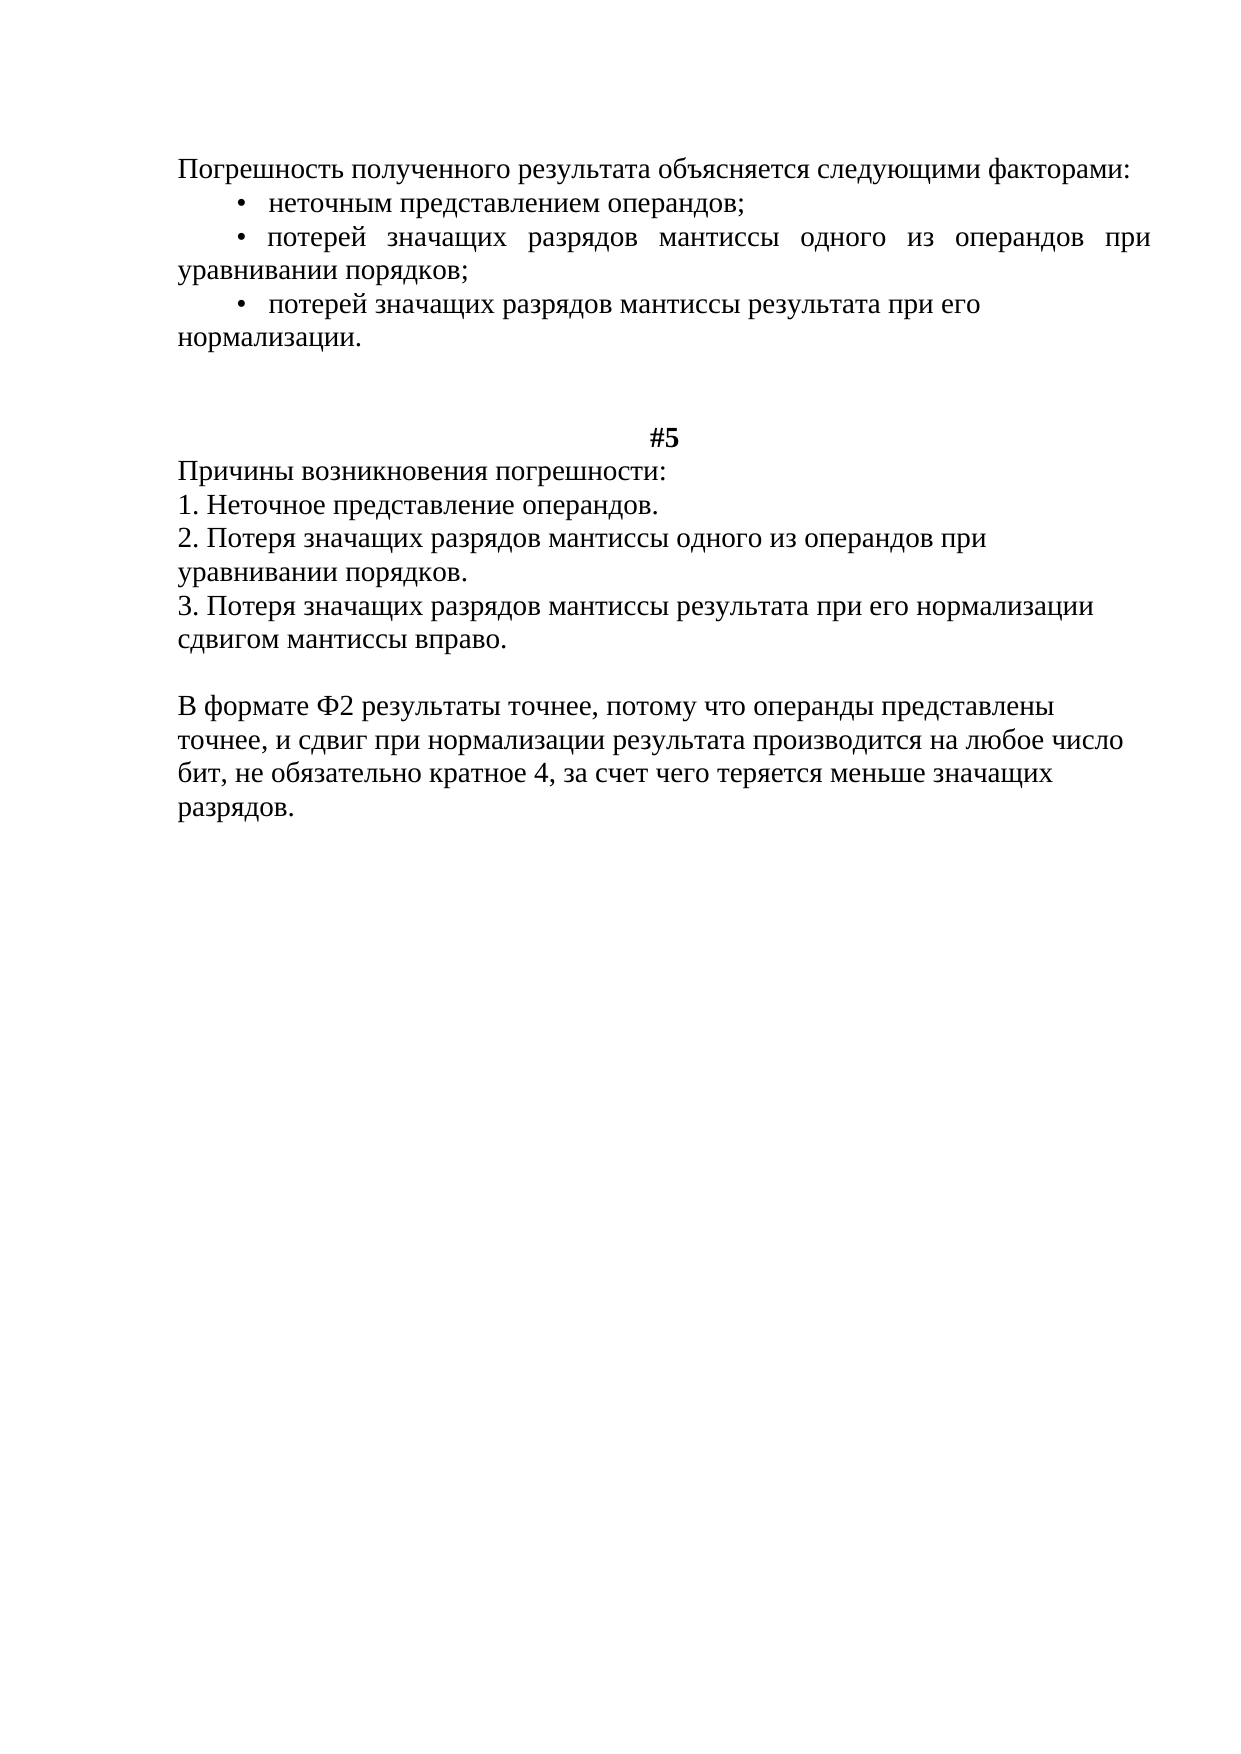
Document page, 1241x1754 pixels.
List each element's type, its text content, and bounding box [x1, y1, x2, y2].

text #5 [177, 420, 1152, 453]
text 3. Потеря значащих разрядов мантиссы результата при его нормализации сдвигом мантиссы вправо. [177, 588, 1152, 655]
text В формате Ф2 результаты точнее, потому что операнды представлены точнее, и сдвиг при нормализации результата производится на любое число бит, не обязательно кратное 4, за счет чего теряется меньше значащих разрядов. [177, 688, 1152, 822]
text Причины возникновения погрешности: [177, 453, 1152, 487]
text • неточным представлением операндов; [177, 185, 1152, 219]
text • потерей значащих разрядов мантиссы одного из операндов при уравнивании порядков; [177, 219, 1152, 286]
text • потерей значащих разрядов мантиссы результата при его нормализации. [177, 286, 1152, 353]
text Погрешность полученного результата объясняется следующими факторами: [177, 152, 1152, 185]
text 2. Потеря значащих разрядов мантиссы одного из операндов при уравнивании порядков. [177, 521, 1152, 588]
text 1. Неточное представление операндов. [177, 487, 1152, 521]
